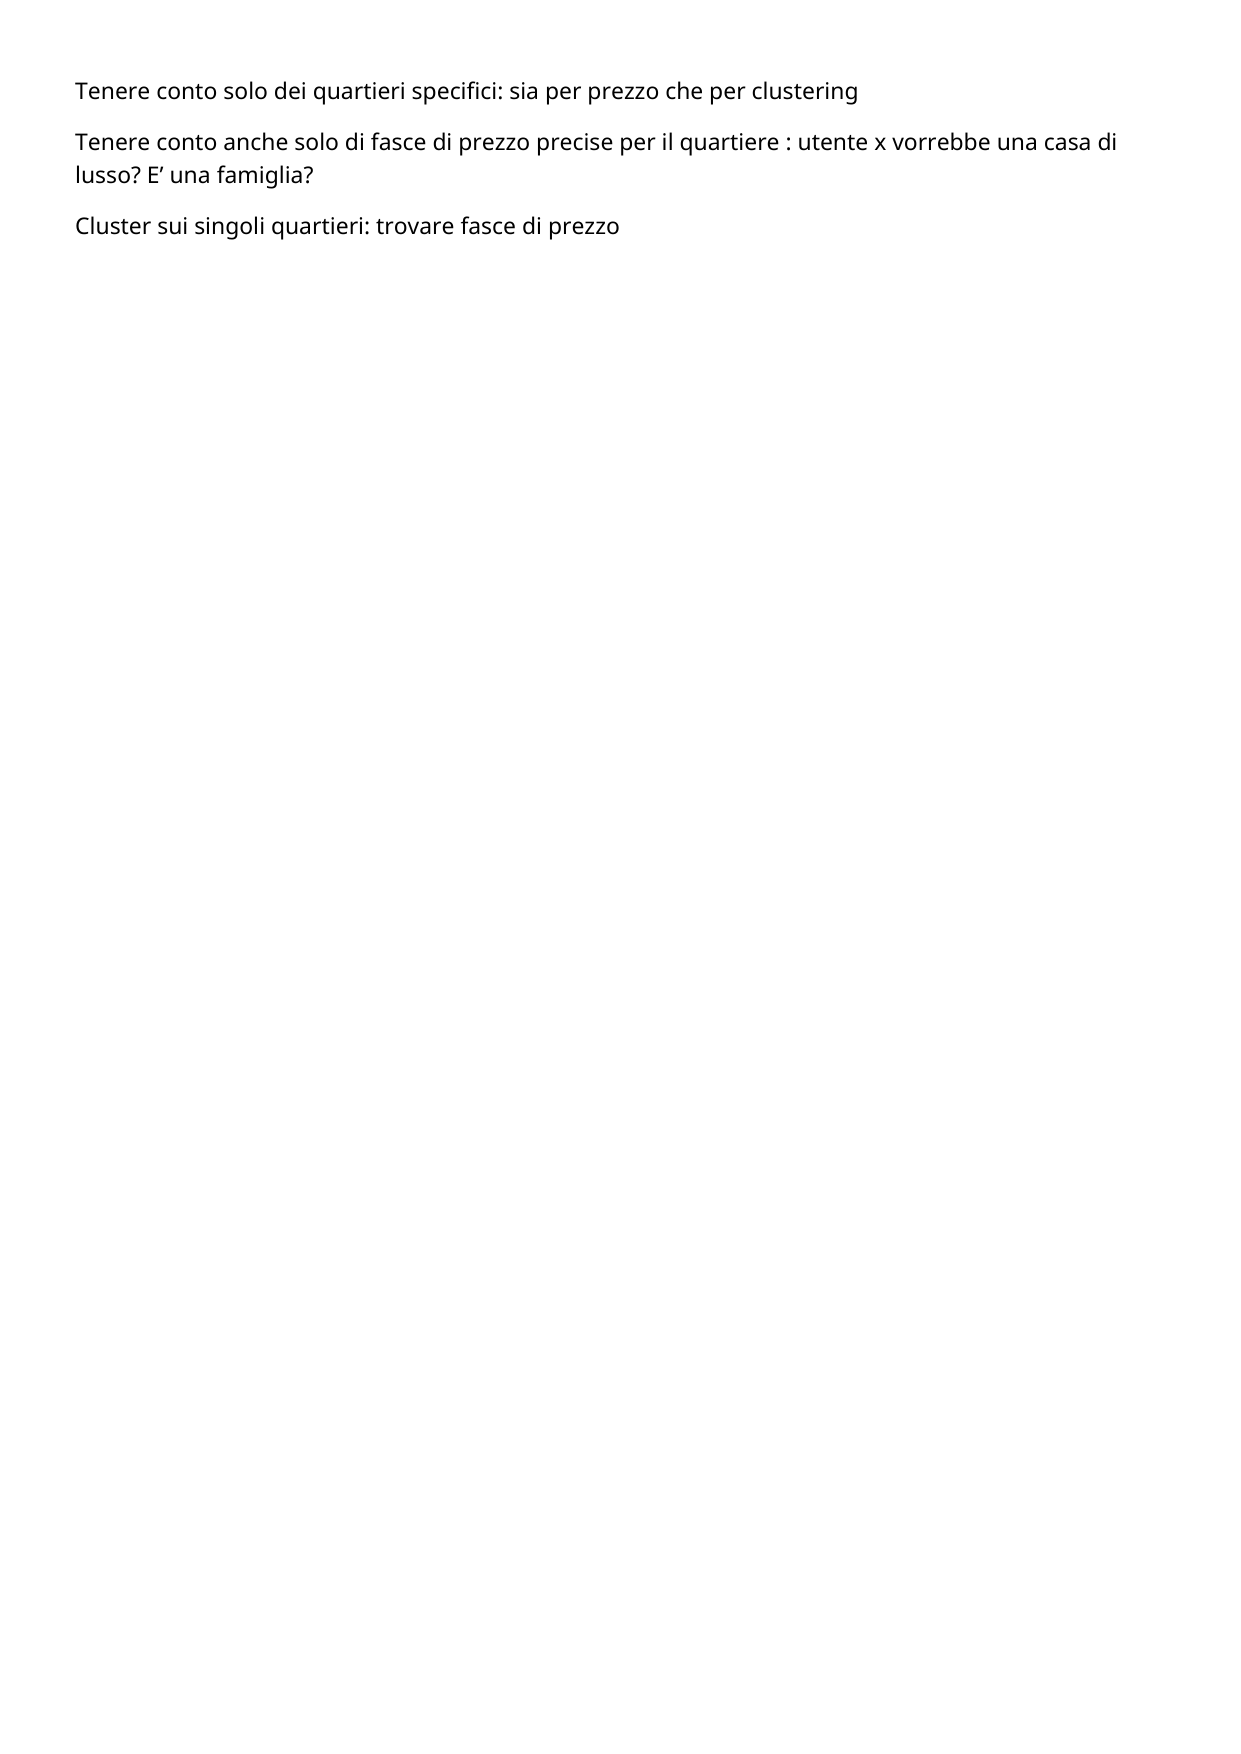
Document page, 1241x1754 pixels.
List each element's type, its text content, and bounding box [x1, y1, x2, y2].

text Cluster sui singoli quartieri: trovare fasce di prezzo [75, 209, 1165, 241]
text Tenere conto anche solo di fasce di prezzo precise per il quartiere : utente x vorrebbe una casa di lusso? E’ una famiglia? [75, 125, 1165, 190]
text Tenere conto solo dei quartieri specifici: sia per prezzo che per clustering [75, 75, 1165, 106]
